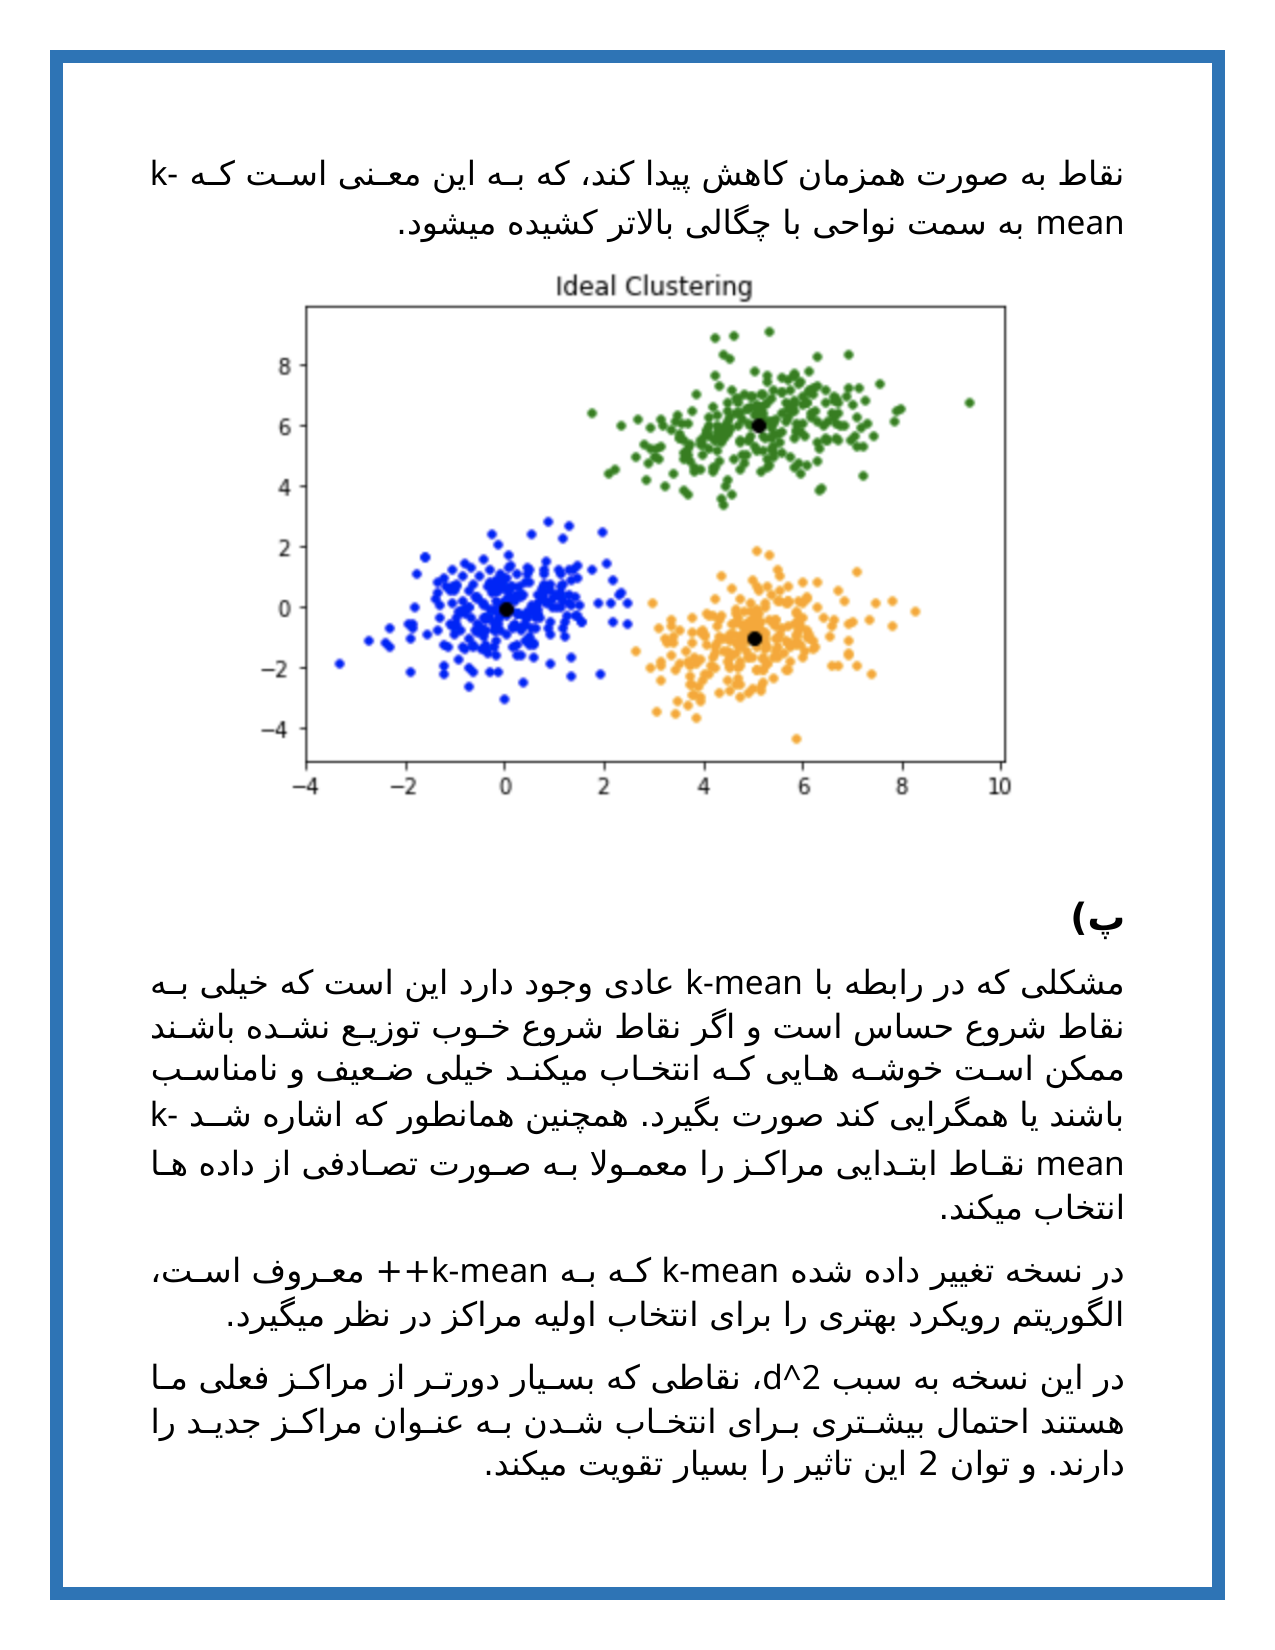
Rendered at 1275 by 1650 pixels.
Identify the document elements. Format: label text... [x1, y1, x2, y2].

picture [250, 264, 1025, 811]
text در این نسخه به سبب d^2، نقاطی که بسیار دورتر از مراکز فعلی ما هستند احتمال بیشتری برای انتخاب شدن به عنوان مراکز جدید را دارند. و توان 2 این تاثیر را بسیار تقویت میکند. [150, 1354, 1125, 1483]
text پ) [150, 895, 1125, 939]
text در نسخه تغییر داده شده k-mean که به k-mean++ معروف است، الگوریتم رویکرد بهتری را برای انتخاب اولیه مراکز در نظر میگیرد. [150, 1247, 1125, 1334]
text مشکلی که در رابطه با k-mean عادی وجود دارد این است که خیلی به نقاط شروع حساس است و اگر نقاط شروع خوب توزیع نشده باشند ممکن است خوشه هایی که انتخاب میکند خیلی ضعیف و نامناسب باشند یا همگرایی کند صورت بگیرد. همچنین همانطور که اشاره شد k-mean نقاط ابتدایی مراکز را معمولا به صورت تصادفی از داده ها انتخاب میکند. [150, 959, 1125, 1227]
